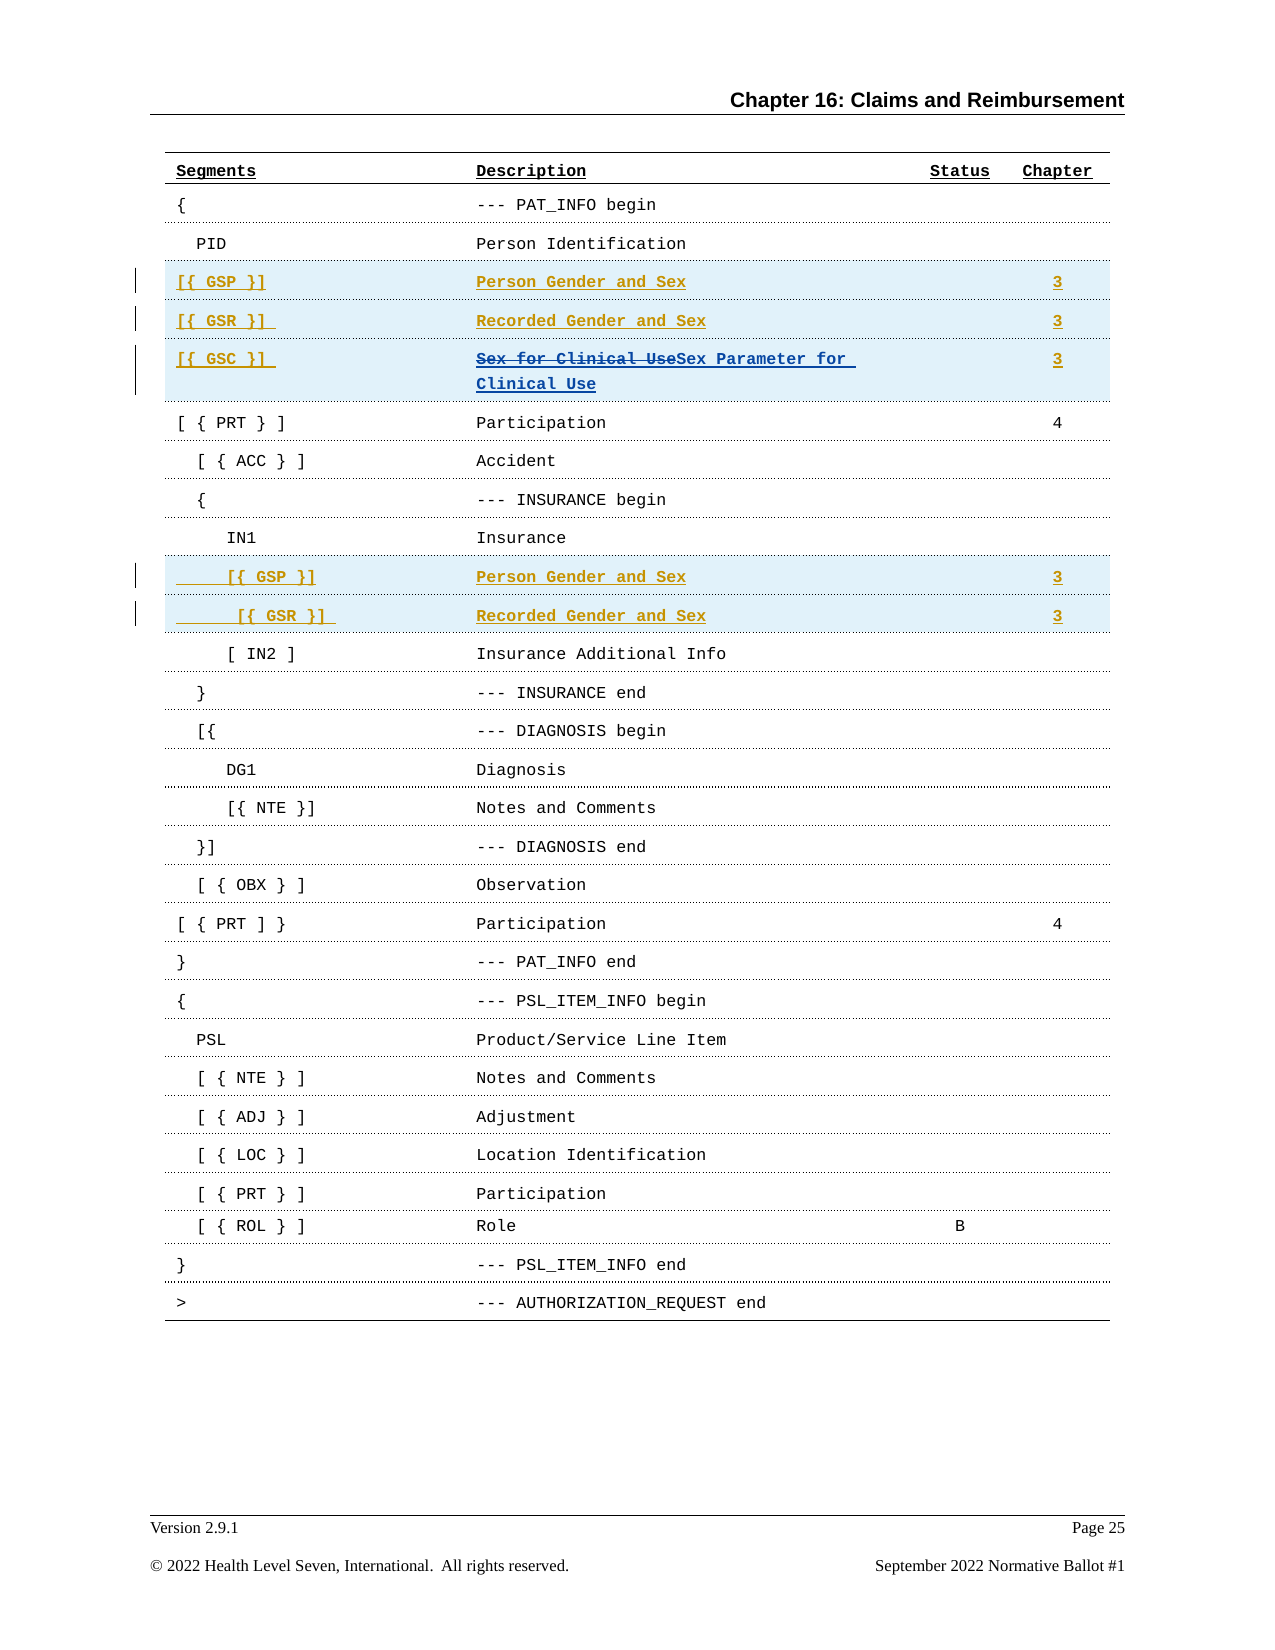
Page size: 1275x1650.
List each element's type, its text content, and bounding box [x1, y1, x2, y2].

table_cell [1005, 709, 1110, 748]
table_cell [1005, 864, 1110, 902]
table_cell [915, 222, 1005, 260]
table_cell [ { OBX } ] [165, 864, 465, 902]
table_cell Participation [465, 1172, 915, 1210]
table_cell > [165, 1281, 465, 1320]
table_cell { [165, 979, 465, 1018]
table_cell { [165, 478, 465, 517]
table_cell --- DIAGNOSIS begin [465, 709, 915, 748]
table_cell [915, 632, 1005, 671]
table_cell [1005, 941, 1110, 979]
table_cell Insurance [465, 517, 915, 555]
table_cell [ { ACC } ] [165, 440, 465, 478]
table_cell [915, 1056, 1005, 1095]
table_cell [ { ADJ } ] [165, 1095, 465, 1133]
table_cell } [165, 941, 465, 979]
table_cell } [165, 1243, 465, 1281]
table_cell [{ NTE }] [165, 786, 465, 825]
table_cell Participation [465, 401, 915, 439]
table_cell [1005, 1172, 1110, 1210]
table_cell [915, 517, 1005, 555]
table_cell [ { ROL } ] [165, 1210, 465, 1243]
table_cell [915, 1281, 1005, 1320]
table_cell PID [165, 222, 465, 260]
table_cell Participation [465, 902, 915, 941]
table_cell Notes and Comments [465, 1056, 915, 1095]
table_cell [ { PRT } ] [165, 1172, 465, 1210]
table_cell } [165, 671, 465, 709]
table_cell --- PSL_ITEM_INFO end [465, 1243, 915, 1281]
table_header Segments [165, 153, 465, 183]
table_cell [ { PRT ] } [165, 902, 465, 941]
table_cell Product/Service Line Item [465, 1018, 915, 1056]
table_cell [915, 825, 1005, 863]
table_cell --- PSL_ITEM_INFO begin [465, 979, 915, 1018]
table_cell [1005, 222, 1110, 260]
table_cell [915, 786, 1005, 825]
table_cell [ { NTE } ] [165, 1056, 465, 1095]
table_cell Location Identification [465, 1133, 915, 1172]
table_cell Accident [465, 440, 915, 478]
table_cell --- AUTHORIZATION_REQUEST end [465, 1281, 915, 1320]
table_cell [ { PRT } ] [165, 401, 465, 439]
table_cell PSL [165, 1018, 465, 1056]
table_cell --- INSURANCE end [465, 671, 915, 709]
table_cell [915, 1095, 1005, 1133]
table_cell [1005, 1281, 1110, 1320]
table_cell B [915, 1210, 1005, 1243]
table_cell --- PAT_INFO end [465, 941, 915, 979]
table_cell [1005, 1018, 1110, 1056]
table_cell [1005, 786, 1110, 825]
table_cell --- DIAGNOSIS end [465, 825, 915, 863]
table_cell }] [165, 825, 465, 863]
table_cell [1005, 517, 1110, 555]
table_cell Role [465, 1210, 915, 1243]
table_cell [915, 478, 1005, 517]
table_cell [1005, 1133, 1110, 1172]
table_header Chapter [1005, 153, 1110, 183]
table_cell 4 [1005, 902, 1110, 941]
table_cell 4 [1005, 401, 1110, 439]
table_cell Insurance Additional Info [465, 632, 915, 671]
table_cell Diagnosis [465, 748, 915, 786]
table_cell [915, 748, 1005, 786]
table_cell [915, 1133, 1005, 1172]
table_cell [915, 401, 1005, 439]
table_cell [1005, 632, 1110, 671]
table_cell [1005, 748, 1110, 786]
table_cell [1005, 1095, 1110, 1133]
table_cell [1005, 440, 1110, 478]
table_cell [1005, 478, 1110, 517]
table_cell Person Identification [465, 222, 915, 260]
table_cell { [165, 184, 465, 222]
table_cell [915, 1172, 1005, 1210]
table_cell [915, 1018, 1005, 1056]
table_cell [1005, 1056, 1110, 1095]
table_cell [915, 864, 1005, 902]
table_cell [1005, 671, 1110, 709]
table_cell [915, 941, 1005, 979]
table_cell [915, 184, 1005, 222]
table_cell [915, 1243, 1005, 1281]
table_cell [ { LOC } ] [165, 1133, 465, 1172]
table_header Description [465, 153, 915, 183]
table_cell Adjustment [465, 1095, 915, 1133]
table_cell [915, 709, 1005, 748]
table_cell Observation [465, 864, 915, 902]
table_cell [{ [165, 709, 465, 748]
table_cell [915, 440, 1005, 478]
table_cell [1005, 1210, 1110, 1243]
table_header Status [915, 153, 1005, 183]
table_cell [ IN2 ] [165, 632, 465, 671]
table_cell Notes and Comments [465, 786, 915, 825]
table_cell [1005, 1243, 1110, 1281]
table_cell [1005, 825, 1110, 863]
table_cell DG1 [165, 748, 465, 786]
table_cell --- INSURANCE begin [465, 478, 915, 517]
table_cell [915, 902, 1005, 941]
table_cell --- PAT_INFO begin [465, 184, 915, 222]
table_cell IN1 [165, 517, 465, 555]
table_cell [1005, 979, 1110, 1018]
table_cell [915, 979, 1005, 1018]
table_cell [1005, 184, 1110, 222]
table_cell [915, 671, 1005, 709]
